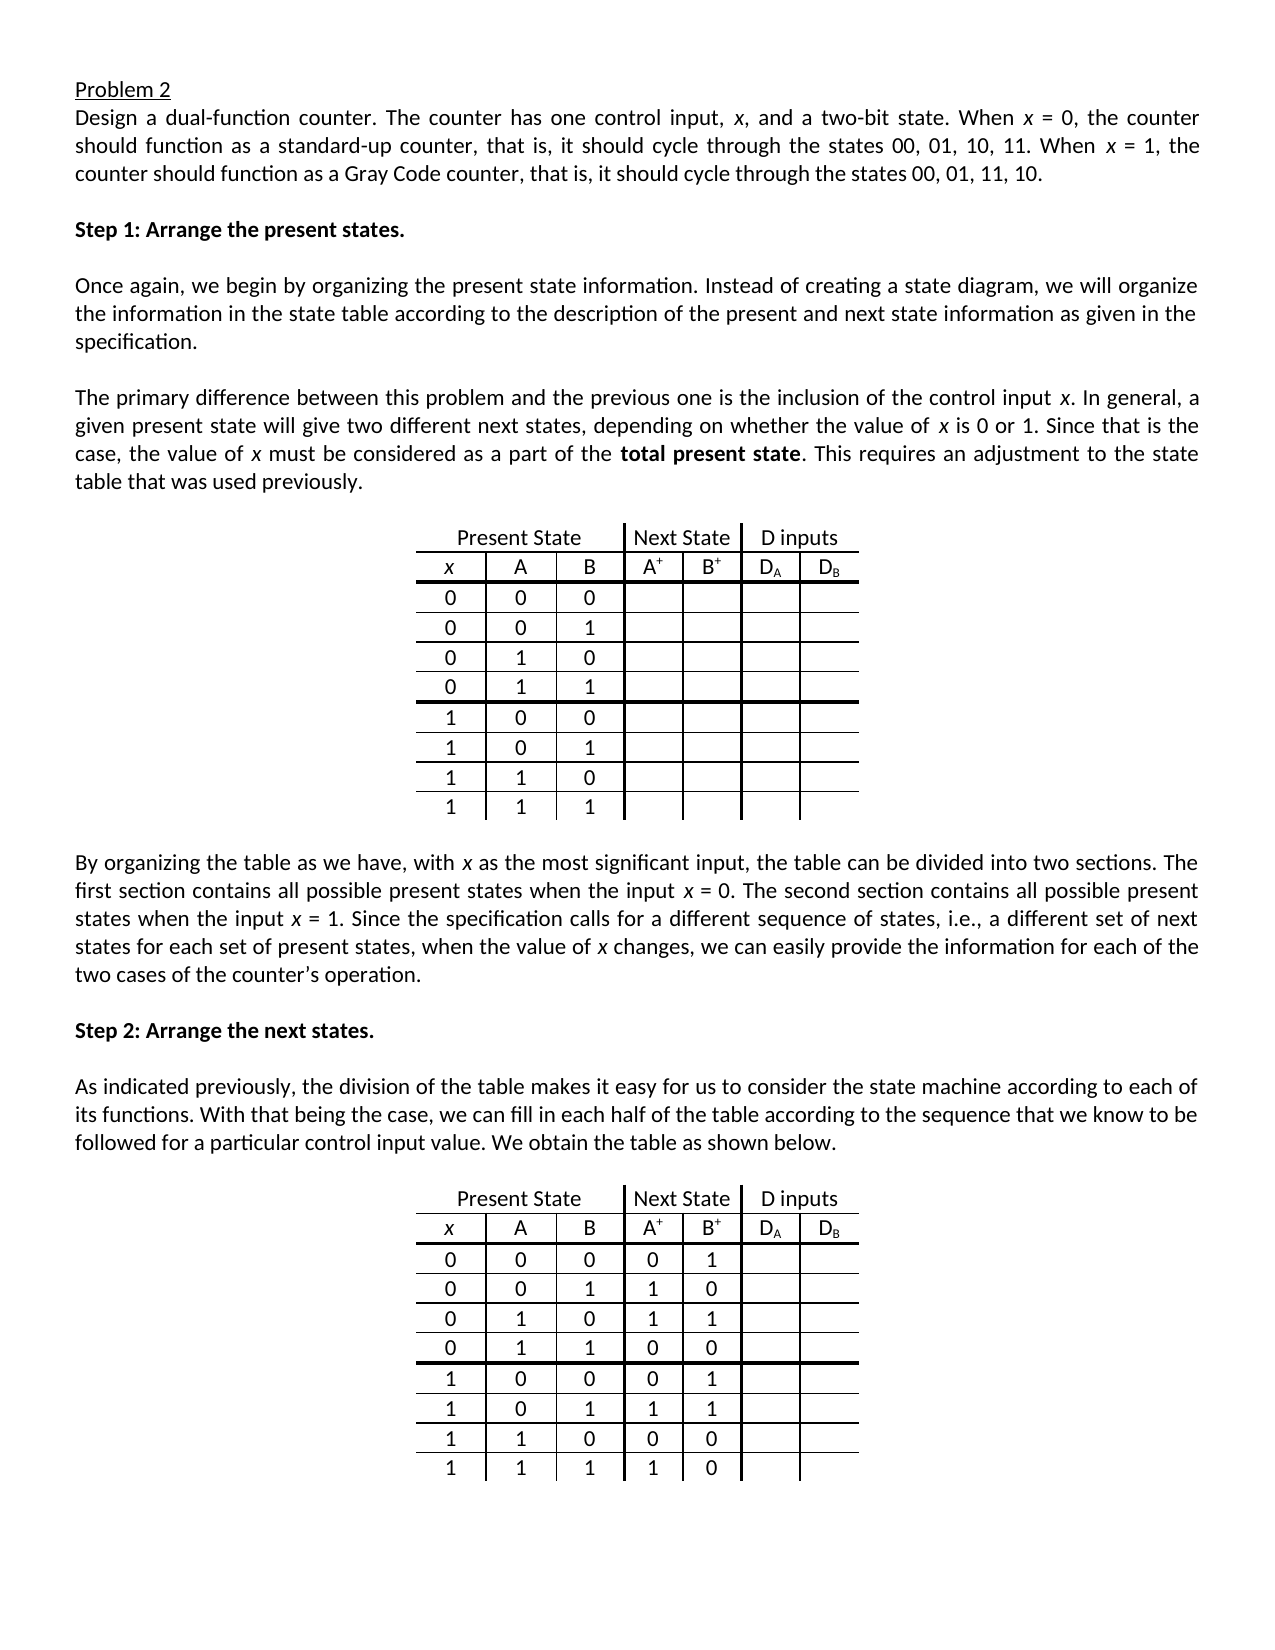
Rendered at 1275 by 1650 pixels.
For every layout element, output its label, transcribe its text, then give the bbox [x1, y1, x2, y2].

table_cell 0 [416, 672, 485, 700]
table_cell [684, 613, 740, 641]
table_cell 1 [626, 1394, 682, 1422]
text Step 2: Arrange the next states. [75, 1016, 1200, 1044]
table_cell 0 [416, 613, 485, 641]
table_cell DA [743, 553, 799, 580]
table_cell [626, 584, 682, 612]
table_cell x [416, 553, 485, 580]
table_cell [684, 643, 740, 671]
table_cell 0 [487, 1245, 556, 1273]
table_cell DB [801, 1214, 859, 1242]
table_cell 0 [684, 1274, 740, 1302]
table_cell 1 [416, 733, 485, 761]
table_cell A+ [626, 1214, 682, 1242]
table_cell [743, 1394, 799, 1422]
table_cell [801, 704, 859, 731]
table_cell 1 [416, 1453, 485, 1481]
table_cell 1 [684, 1394, 740, 1422]
table_cell 1 [416, 792, 485, 820]
table_cell [801, 792, 859, 820]
table_cell [684, 792, 740, 820]
table_cell 0 [416, 584, 485, 612]
table_header Present State [416, 523, 623, 551]
table_cell [684, 704, 740, 731]
table_cell A [487, 553, 556, 580]
table_cell 0 [557, 584, 623, 612]
table_cell 1 [557, 1274, 623, 1302]
table_cell 0 [557, 1424, 623, 1452]
table_cell [684, 733, 740, 761]
table_cell [801, 613, 859, 641]
table_cell [801, 643, 859, 671]
table_cell [743, 704, 799, 731]
table_cell [743, 1453, 799, 1481]
table_cell [743, 1424, 799, 1452]
table_cell 0 [487, 1365, 556, 1393]
table_cell [684, 672, 740, 700]
table_cell 1 [487, 1453, 556, 1481]
text Once again, we begin by organizing the present state information. Instead of creating a state diagram, we will organize the information in the state table according to the description of the present and next state information as given in the specification. [75, 271, 1200, 355]
table_cell [743, 1304, 799, 1332]
table_cell [801, 1453, 859, 1481]
table_cell [743, 733, 799, 761]
table_cell 0 [626, 1424, 682, 1452]
table_cell 0 [416, 1274, 485, 1302]
text The primary difference between this problem and the previous one is the inclusion of the control input x. In general, a given present state will give two different next states, depending on whether the value of x is 0 or 1. Since that is the case, the value of x must be considered as a part of the total present state. This requires an adjustment to the state table that was used previously. [75, 383, 1200, 495]
table_cell DB [801, 553, 859, 580]
table_cell [801, 763, 859, 791]
table_cell 0 [626, 1333, 682, 1361]
table_cell B [557, 1214, 623, 1242]
table_cell 0 [487, 1394, 556, 1422]
table_cell A [487, 1214, 556, 1242]
table_cell [801, 672, 859, 700]
text Design a dual-function counter. The counter has one control input, x, and a two-bit state. When x = 0, the counter should function as a standard-up counter, that is, it should cycle through the states 00, 01, 10, 11. When x = 1, the counter should function as a Gray Code counter, that is, it should cycle through the states 00, 01, 11, 10. [75, 103, 1200, 187]
table_cell [743, 613, 799, 641]
table_cell 1 [626, 1274, 682, 1302]
text Step 1: Arrange the present states. [75, 215, 1200, 243]
table_cell DA [743, 1214, 799, 1242]
table_cell [743, 1333, 799, 1361]
table_cell [684, 763, 740, 791]
table_cell 0 [487, 613, 556, 641]
table_cell [743, 763, 799, 791]
table_cell [626, 643, 682, 671]
table_cell 0 [487, 1274, 556, 1302]
table_header D inputs [743, 1185, 859, 1212]
table_cell 1 [684, 1245, 740, 1273]
table_cell [801, 1245, 859, 1273]
table_cell [801, 1274, 859, 1302]
table_cell 0 [557, 704, 623, 731]
table_cell B+ [684, 1214, 740, 1242]
table_cell B+ [684, 553, 740, 580]
table_cell 1 [557, 1453, 623, 1481]
table_cell [743, 584, 799, 612]
table_cell x [416, 1214, 485, 1242]
table_cell [743, 672, 799, 700]
table_cell 1 [416, 763, 485, 791]
table_cell 0 [487, 584, 556, 612]
table_cell 0 [684, 1424, 740, 1452]
table_cell A+ [626, 553, 682, 580]
table_cell 1 [416, 1365, 485, 1393]
table_header Next State [626, 1185, 740, 1212]
table_cell 0 [557, 1365, 623, 1393]
table_cell 0 [557, 1304, 623, 1332]
table_cell [743, 792, 799, 820]
text By organizing the table as we have, with x as the most significant input, the table can be divided into two sections. The first section contains all possible present states when the input x = 0. The second section contains all possible present states when the input x = 1. Since the specification calls for a different sequence of states, i.e., a different set of next states for each set of present states, when the value of x changes, we can easily provide the information for each of the two cases of the counter’s operation. [75, 848, 1200, 988]
table_cell B [557, 553, 623, 580]
table_cell [626, 613, 682, 641]
table_cell 0 [416, 1304, 485, 1332]
table_header Next State [626, 523, 740, 551]
table_cell 1 [557, 672, 623, 700]
table_cell 0 [416, 1333, 485, 1361]
table_cell [743, 643, 799, 671]
table_cell 1 [487, 672, 556, 700]
table_cell [801, 1304, 859, 1332]
table_cell 0 [416, 1245, 485, 1273]
table_cell 0 [684, 1453, 740, 1481]
table_cell [801, 584, 859, 612]
table_cell [801, 1394, 859, 1422]
table_cell [801, 1333, 859, 1361]
table_cell 1 [684, 1304, 740, 1332]
table_cell [801, 1424, 859, 1452]
subtitle Problem 2 [75, 75, 1200, 103]
table_cell 0 [557, 643, 623, 671]
table_cell [626, 763, 682, 791]
table_cell 1 [626, 1453, 682, 1481]
table_cell 0 [626, 1245, 682, 1273]
table_cell 0 [487, 733, 556, 761]
table_cell 1 [626, 1304, 682, 1332]
table_cell 0 [557, 763, 623, 791]
table_cell [743, 1274, 799, 1302]
table_cell 0 [557, 1245, 623, 1273]
table_cell 1 [487, 792, 556, 820]
text As indicated previously, the division of the table makes it easy for us to consider the state machine according to each of its functions. With that being the case, we can fill in each half of the table according to the sequence that we know to be followed for a particular control input value. We obtain the table as shown below. [75, 1072, 1200, 1156]
table_cell 1 [557, 792, 623, 820]
table_cell 1 [487, 1333, 556, 1361]
table_cell [743, 1245, 799, 1273]
table_cell 1 [416, 1424, 485, 1452]
table_cell 0 [487, 704, 556, 731]
table_cell 1 [557, 733, 623, 761]
table_cell [626, 733, 682, 761]
table_cell 0 [626, 1365, 682, 1393]
table_cell [626, 672, 682, 700]
table_header D inputs [743, 523, 859, 551]
table_cell 1 [416, 1394, 485, 1422]
table_cell [801, 1365, 859, 1393]
table_cell [626, 792, 682, 820]
table_cell 1 [487, 763, 556, 791]
table_cell [743, 1365, 799, 1393]
table_cell 0 [684, 1333, 740, 1361]
table_cell 1 [487, 643, 556, 671]
table_cell 1 [487, 1424, 556, 1452]
table_cell [801, 733, 859, 761]
table_cell [626, 704, 682, 731]
table_cell 0 [416, 643, 485, 671]
table_cell [684, 584, 740, 612]
table_cell 1 [557, 613, 623, 641]
table_cell 1 [487, 1304, 556, 1332]
table_cell 1 [557, 1394, 623, 1422]
table_cell 1 [557, 1333, 623, 1361]
table_cell 1 [684, 1365, 740, 1393]
table_header Present State [416, 1185, 623, 1212]
table_cell 1 [416, 704, 485, 731]
